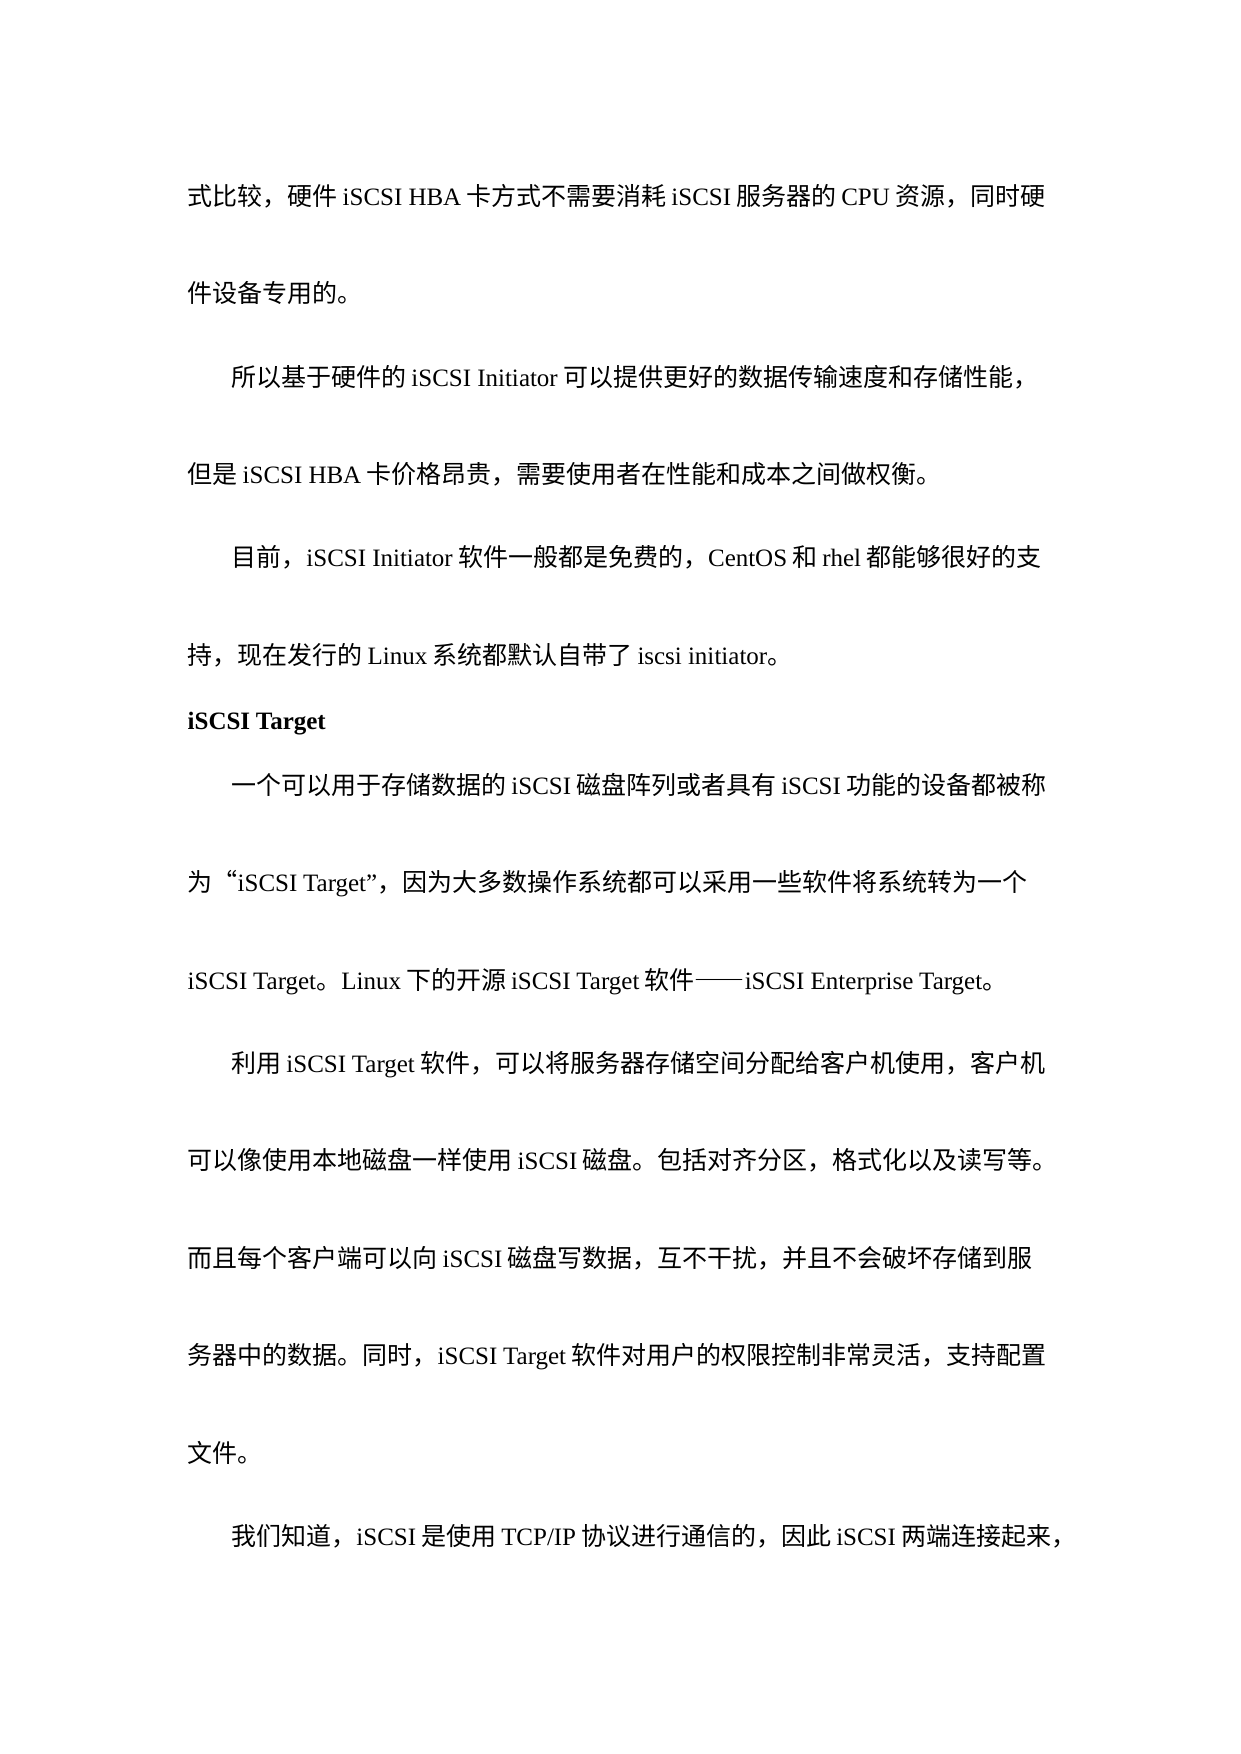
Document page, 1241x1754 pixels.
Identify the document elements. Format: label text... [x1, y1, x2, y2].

subtitle iSCSI Target [187, 704, 1053, 736]
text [187, 1502, 1053, 1567]
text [187, 162, 1053, 324]
text 目前，iSCSI Initiator软件一般都是免费的，CentOS和rhel都能够很好的支持，现在发行的Linux系统都默认自带了iscsi initiator。 [187, 523, 1053, 686]
text 一个可以用于存储数据的iSCSI磁盘阵列或者具有iSCSI功能的设备都被称为“iSCSI Target”，因为大多数操作系统都可以采用一些软件将系统转为一个iSCSI Target。Linux下的开源iSCSI Target软件——iSCSI Enterprise Target。 [187, 751, 1053, 1011]
text 利用iSCSI Target软件，可以将服务器存储空间分配给客户机使用，客户机可以像使用本地磁盘一样使用iSCSI磁盘。包括对齐分区，格式化以及读写等。而且每个客户端可以向iSCSI磁盘写数据，互不干扰，并且不会破坏存储到服务器中的数据。同时，iSCSI Target软件对用户的权限控制非常灵活，支持配置文件。 [187, 1029, 1053, 1484]
text 所以基于硬件的iSCSI Initiator可以提供更好的数据传输速度和存储性能，但是iSCSI HBA卡价格昂贵，需要使用者在性能和成本之间做权衡。 [187, 343, 1053, 505]
